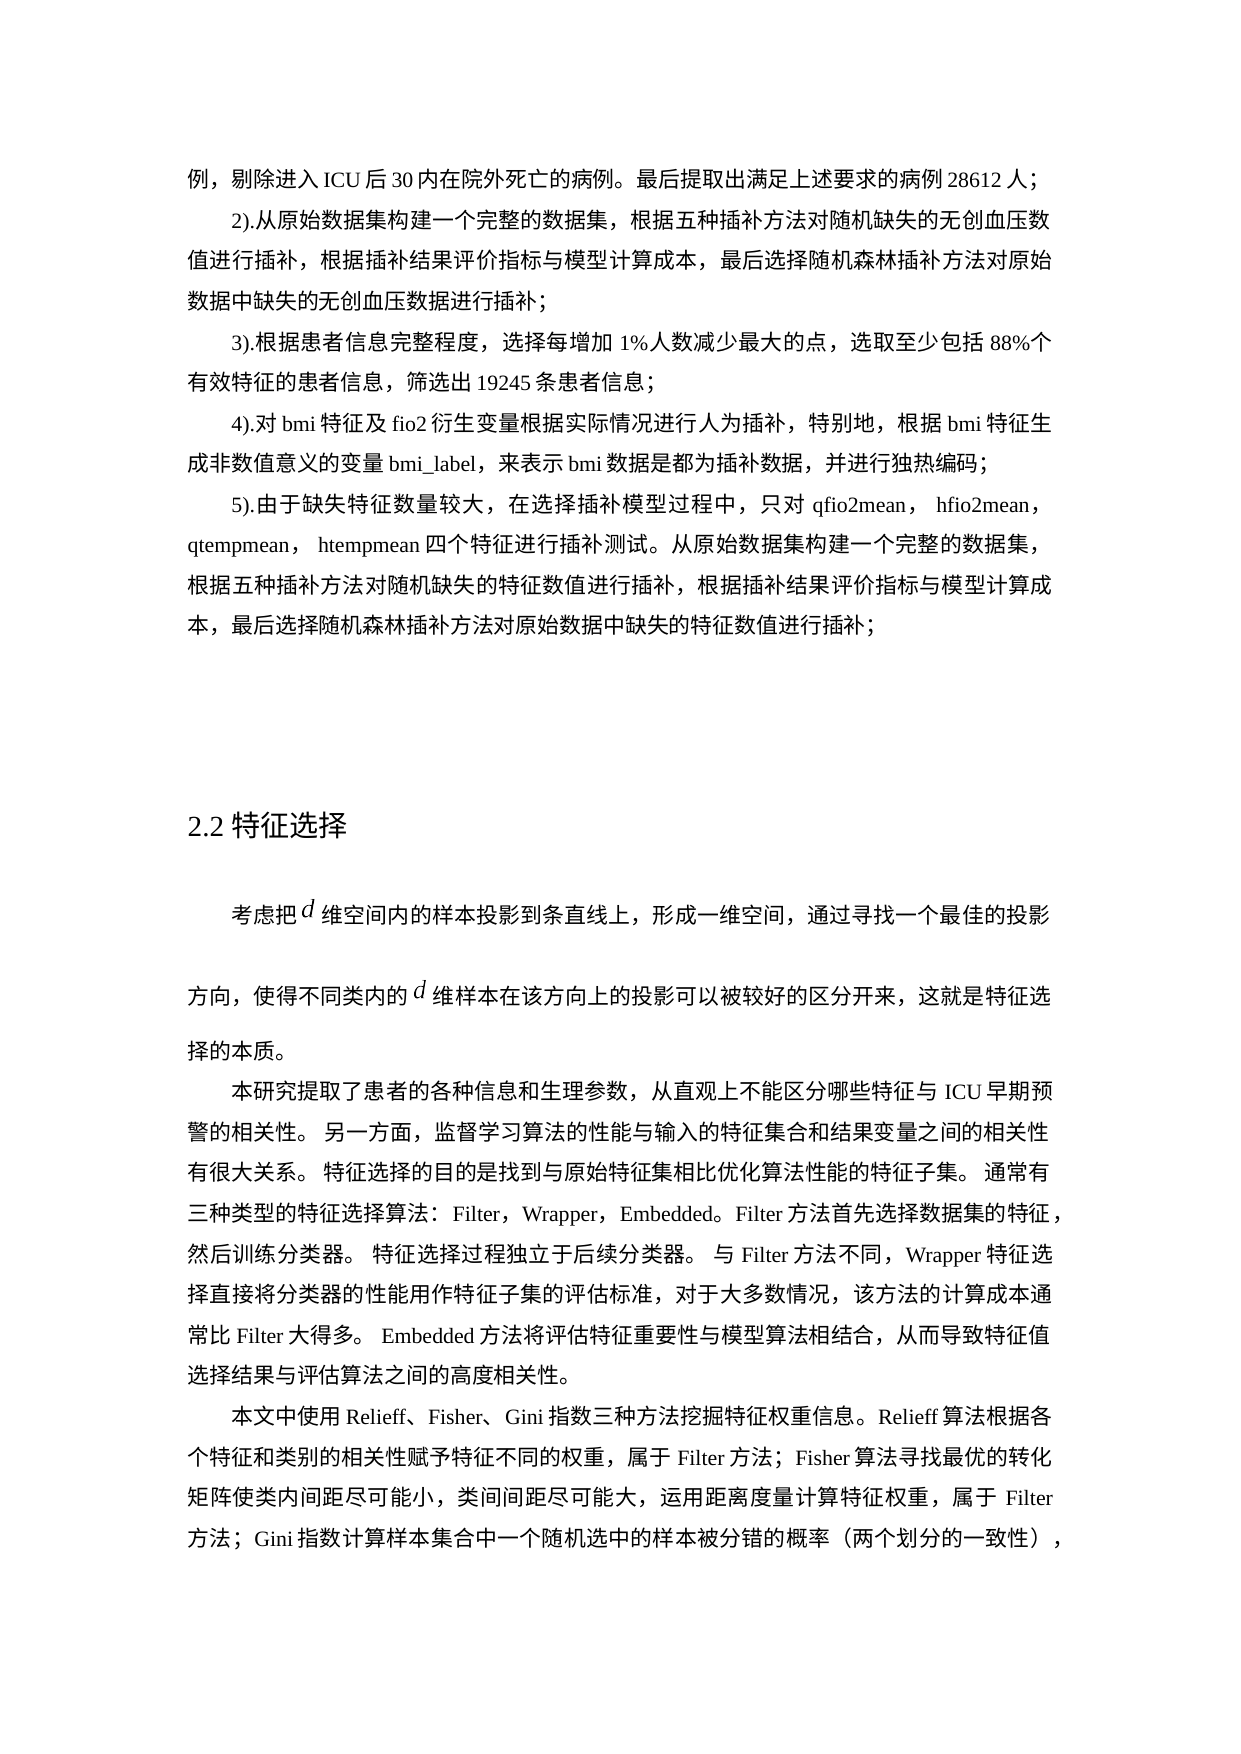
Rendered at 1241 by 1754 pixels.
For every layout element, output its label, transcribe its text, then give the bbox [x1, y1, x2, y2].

subtitle 2.2 特征选择 [187, 791, 1053, 856]
text 1).根据患者信息逐次筛选出仅进入一次ICU的病例，仅进入一次医院的病例，成年病例，剔除进入ICU后30内在院外死亡的病例。最后提取出满足上述要求的病例28612人； [187, 162, 1053, 194]
text 5).由于缺失特征数量较大，在选择插补模型过程中，只对qfio2mean， hfio2mean， qtempmean， htempmean四个特征进行插补测试。从原始数据集构建一个完整的数据集，根据五种插补方法对随机缺失的特征数值进行插补，根据插补结果评价指标与模型计算成本，最后选择随机森林插补方法对原始数据中缺失的特征数值进行插补； [187, 486, 1053, 641]
text 4).对bmi特征及fio2衍生变量根据实际情况进行人为插补，特别地，根据bmi特征生成非数值意义的变量bmi_label，来表示bmi数据是都为插补数据，并进行独热编码； [187, 405, 1053, 478]
text 2).从原始数据集构建一个完整的数据集，根据五种插补方法对随机缺失的无创血压数值进行插补，根据插补结果评价指标与模型计算成本，最后选择随机森林插补方法对原始数据中缺失的无创血压数据进行插补； [187, 202, 1053, 316]
text 考虑把维空间内的样本投影到条直线上，形成一维空间，通过寻找一个最佳的投影方向，使得不同类内的维样本在该方向上的投影可以被较好的区分开来，这就是特征选择的本质。 [187, 879, 1053, 1066]
text 3).根据患者信息完整程度，选择每增加1%人数减少最大的点，选取至少包括88%个有效特征的患者信息，筛选出19245条患者信息； [187, 324, 1053, 397]
text 本研究提取了患者的各种信息和生理参数，从直观上不能区分哪些特征与ICU早期预警的相关性。 另一方面，监督学习算法的性能与输入的特征集合和结果变量之间的相关性有很大关系。 特征选择的目的是找到与原始特征集相比优化算法性能的特征子集。 通常有三种类型的特征选择算法：Filter，Wrapper，Embedded。Filter方法首先选择数据集的特征，然后训练分类器。 特征选择过程独立于后续分类器。 与Filter方法不同，Wrapper特征选择直接将分类器的性能用作特征子集的评估标准，对于大多数情况，该方法的计算成本通常比Filter大得多。 Embedded方法将评估特征重要性与模型算法相结合，从而导致特征值选择结果与评估算法之间的高度相关性。 [187, 1074, 1053, 1391]
